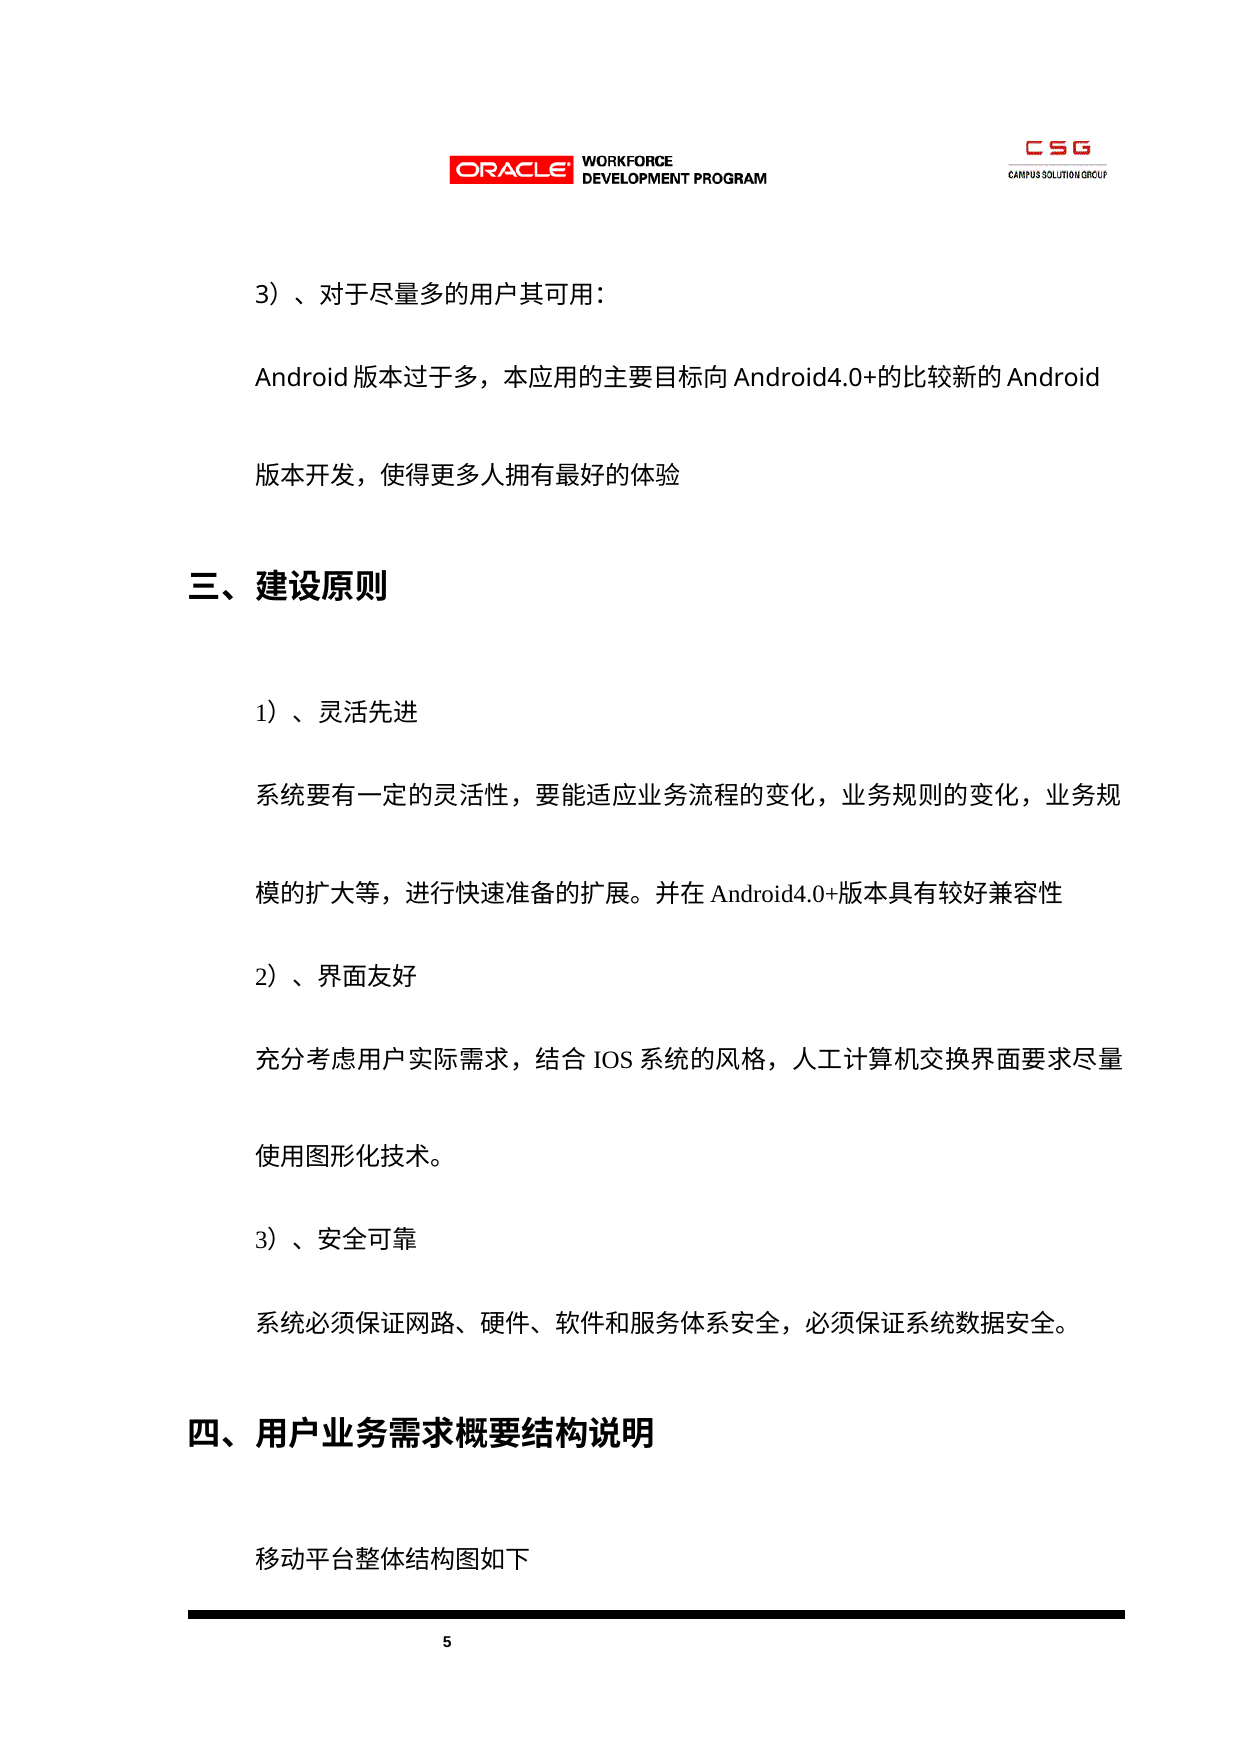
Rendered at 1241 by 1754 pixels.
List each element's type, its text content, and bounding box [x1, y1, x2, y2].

list Android版本过于多，本应用的主要目标向Android4.0+的比较新的Android版本开发，使得更多人拥有最好的体验 [255, 343, 1125, 506]
list 充分考虑用户实际需求，结合IOS系统的风格，人工计算机交换界面要求尽量使用图形化技术。 [255, 1025, 1125, 1187]
list 3）、对于尽量多的用户其可用： [255, 260, 1125, 325]
list 2）、界面友好 [255, 942, 1125, 1007]
list 移动平台整体结构图如下 [255, 1526, 1125, 1591]
picture [993, 113, 1125, 212]
list 系统要有一定的灵活性，要能适应业务流程的变化，业务规则的变化，业务规模的扩大等，进行快速准备的扩展。并在Android4.0+版本具有较好兼容性 [255, 761, 1125, 924]
subtitle 建设原则 [187, 551, 1125, 616]
picture [421, 127, 794, 212]
list 1）、 灵活先进 [255, 678, 1125, 743]
list 系统必须保证网路、硬件、软件和服务体系安全，必须保证系统数据安全。 [255, 1289, 1125, 1354]
subtitle 用户业务需求概要结构说明 [187, 1399, 1125, 1464]
list 3）、安全可靠 [255, 1206, 1125, 1271]
